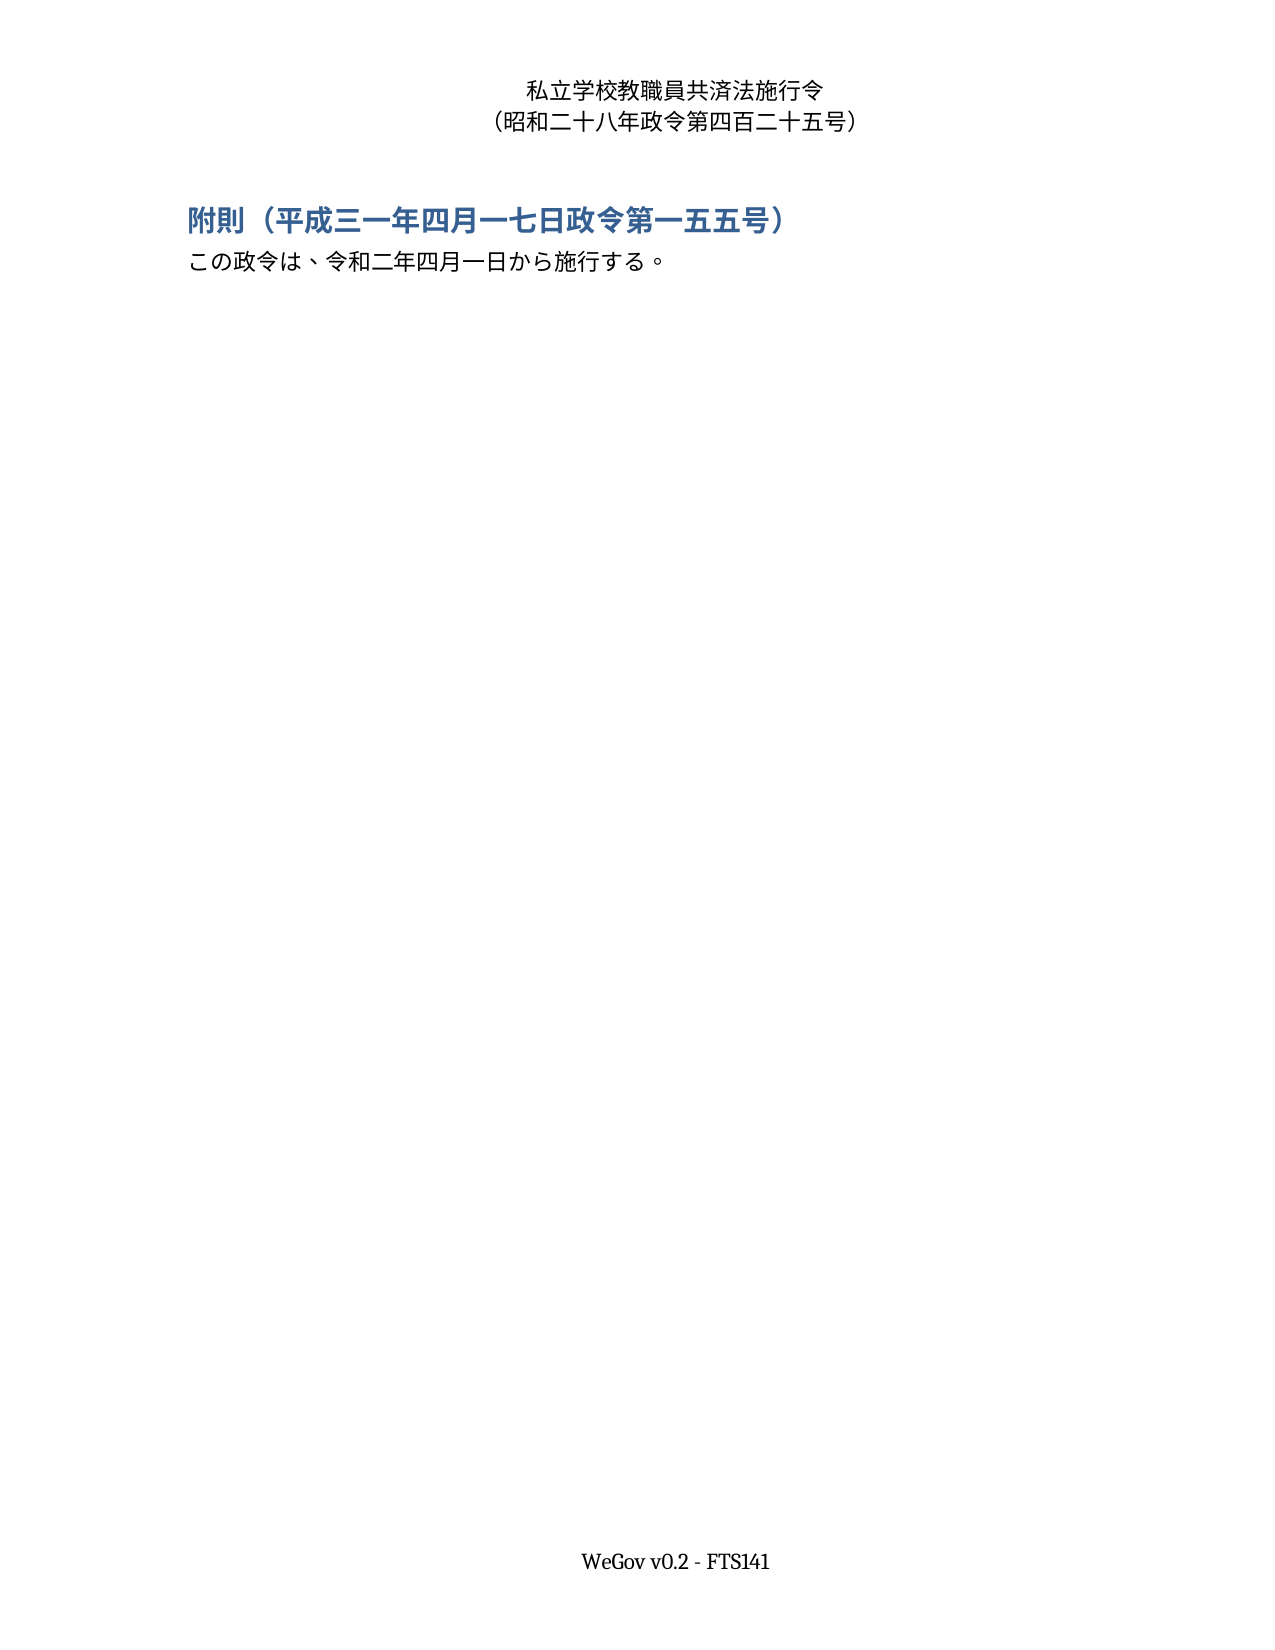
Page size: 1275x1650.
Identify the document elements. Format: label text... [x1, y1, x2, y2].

subtitle 附則（平成三一年四月一七日政令第一五五号） [187, 200, 1087, 240]
text この政令は、令和二年四月一日から施行する。 [187, 246, 1087, 277]
